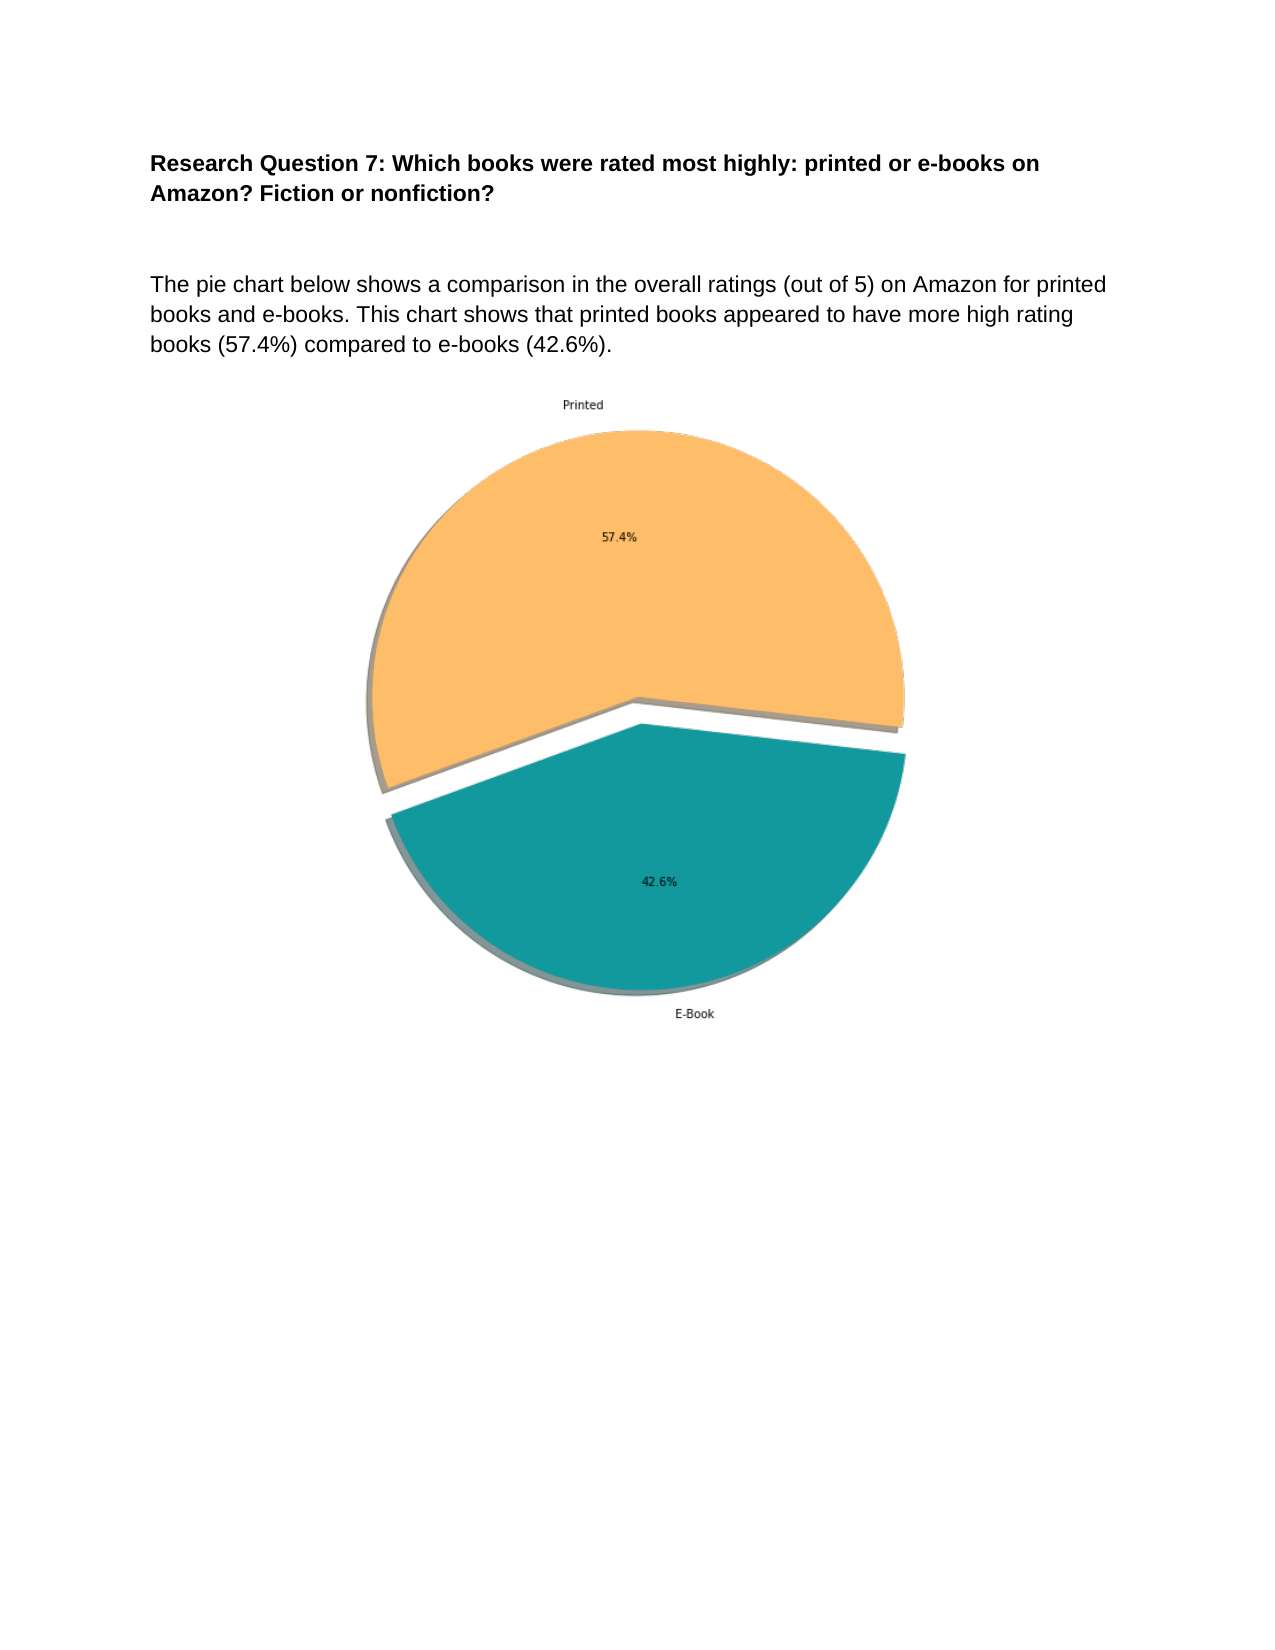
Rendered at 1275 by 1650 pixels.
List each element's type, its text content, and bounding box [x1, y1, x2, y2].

text The pie chart below shows a comparison in the overall ratings (out of 5) on Amazon for printed books and e-books. This chart shows that printed books appeared to have more high rating books (57.4%) compared to e-books (42.6%). [150, 271, 1125, 358]
picture [150, 391, 1125, 1032]
text Research Question 7: Which books were rated most highly: printed or e-books on Amazon? Fiction or nonfiction? [150, 150, 1125, 207]
